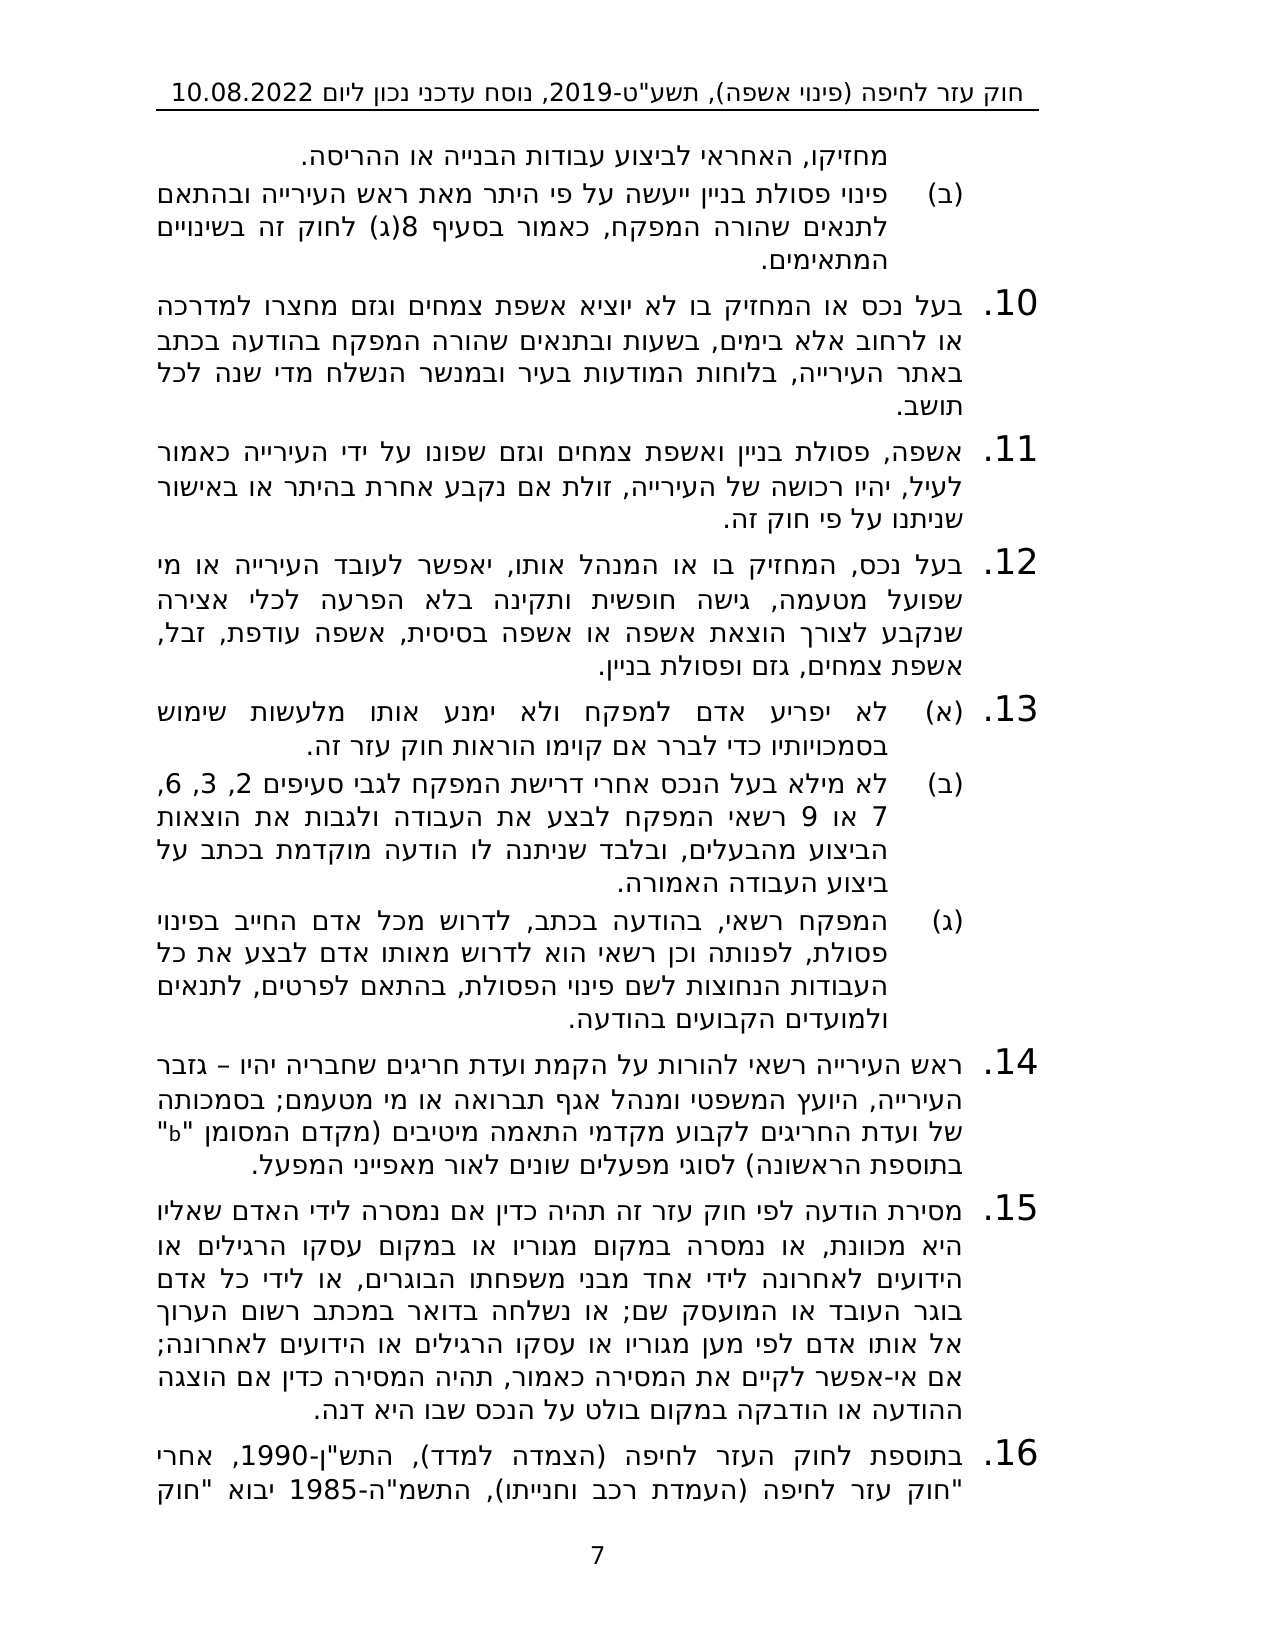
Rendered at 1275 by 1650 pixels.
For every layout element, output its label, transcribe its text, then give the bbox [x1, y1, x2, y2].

text (ב) פינוי פסולת בניין ייעשה על פי היתר מאת ראש העירייה ובהתאם לתנאים שהורה המפקח, כאמור בסעיף 8(ג) לחוק זה בשינויים המתאימים. [156, 227, 964, 324]
text (ג) המפקח רשאי, בהודעה בכתב, לדרוש מכל אדם החייב בפינוי פסולת, לפנותה וכן רשאי הוא לדרוש מאותו אדם לבצע את כל העבודות הנחוצות לשם פינוי הפסולת, בהתאם לפרטים, לתנאים ולמועדים הקבועים בהודעה. [156, 953, 964, 1083]
text 11. אשפה, פסולת בניין ואשפת צמחים וגזם שפונו על ידי העירייה כאמור לעיל, יהיו רכושה של העירייה, זולת אם נקבע אחרת בהיתר או באישור שניתנו על פי חוק זה. [156, 477, 1039, 584]
text 15. מסירת הודעה לפי חוק עזר זה תהיה כדין אם נמסרה לידי האדם שאליו היא מכוונת, או נמסרה במקום מגוריו או במקום עסקו הרגילים או הידועים לאחרונה לידי אחד מבני משפחתו הבוגרים, או לידי כל אדם בוגר העובד או המועסק שם; או נשלחה בדואר במכתב רשום הערוך אל אותו אדם לפי מען מגוריו או עסקו הרגילים או הידועים לאחרונה; אם אי-אפשר לקיים את המסירה כאמור, תהיה המסירה כדין אם הוצגה ההודעה או הודבקה במקום בולט על הנכס שבו היא דנה. [156, 1239, 1039, 1477]
text 9. (א) בפינוי פסולת בניין חייבים אחד או יותר מאלה: בעל הנכס, מחזיקו, האחראי לביצוע עבודות הבנייה או ההריסה. [156, 147, 1039, 221]
text (ב) לא מילא בעל הנכס אחרי דרישת המפקח לגבי סעיפים 2, 3, 6, 7 או 9 רשאי המפקח לבצע את העבודה ולגבות את הוצאות הביצוע מהבעלים, ובלבד שניתנה לו הודעה מוקדמת בכתב על ביצוע העבודה האמורה. [156, 817, 964, 947]
text 12. בעל נכס, המחזיק בו או המנהל אותו, יאפשר לעובד העירייה או מי שפועל מטעמה, גישה חופשית ותקינה בלא הפרעה לכלי אצירה שנקבע לצורך הוצאת אשפה או אשפה בסיסית, אשפה עודפת, זבל, אשפת צמחים, גזם ופסולת בניין. [156, 590, 1039, 730]
text 14. ראש העירייה רשאי להורות על הקמת ועדת חריגים שחבריה יהיו – גזבר העירייה, היועץ המשפטי ומנהל אגף תברואה או מי מטעמם; בסמכותה של ועדת החריגים לקבוע מקדמי התאמה מיטיבים (מקדם המסומן "b" בתוספת הראשונה) לסוגי מפעלים שונים לאור מאפייני המפעל. [156, 1090, 1039, 1232]
text 10. בעל נכס או המחזיק בו לא יוציא אשפת צמחים וגזם מחצרו למדרכה או לרחוב אלא בימים, בשעות ובתנאים שהורה המפקח בהודעה בכתב באתר העירייה, בלוחות המודעות בעיר ובמנשר הנשלח מדי שנה לכל תושב. [156, 331, 1039, 471]
text 13. (א) לא יפריע אדם למפקח ולא ימנע אותו מלעשות שימוש בסמכויותיו כדי לברר אם קוימו הוראות חוק עזר זה. [156, 737, 1039, 811]
